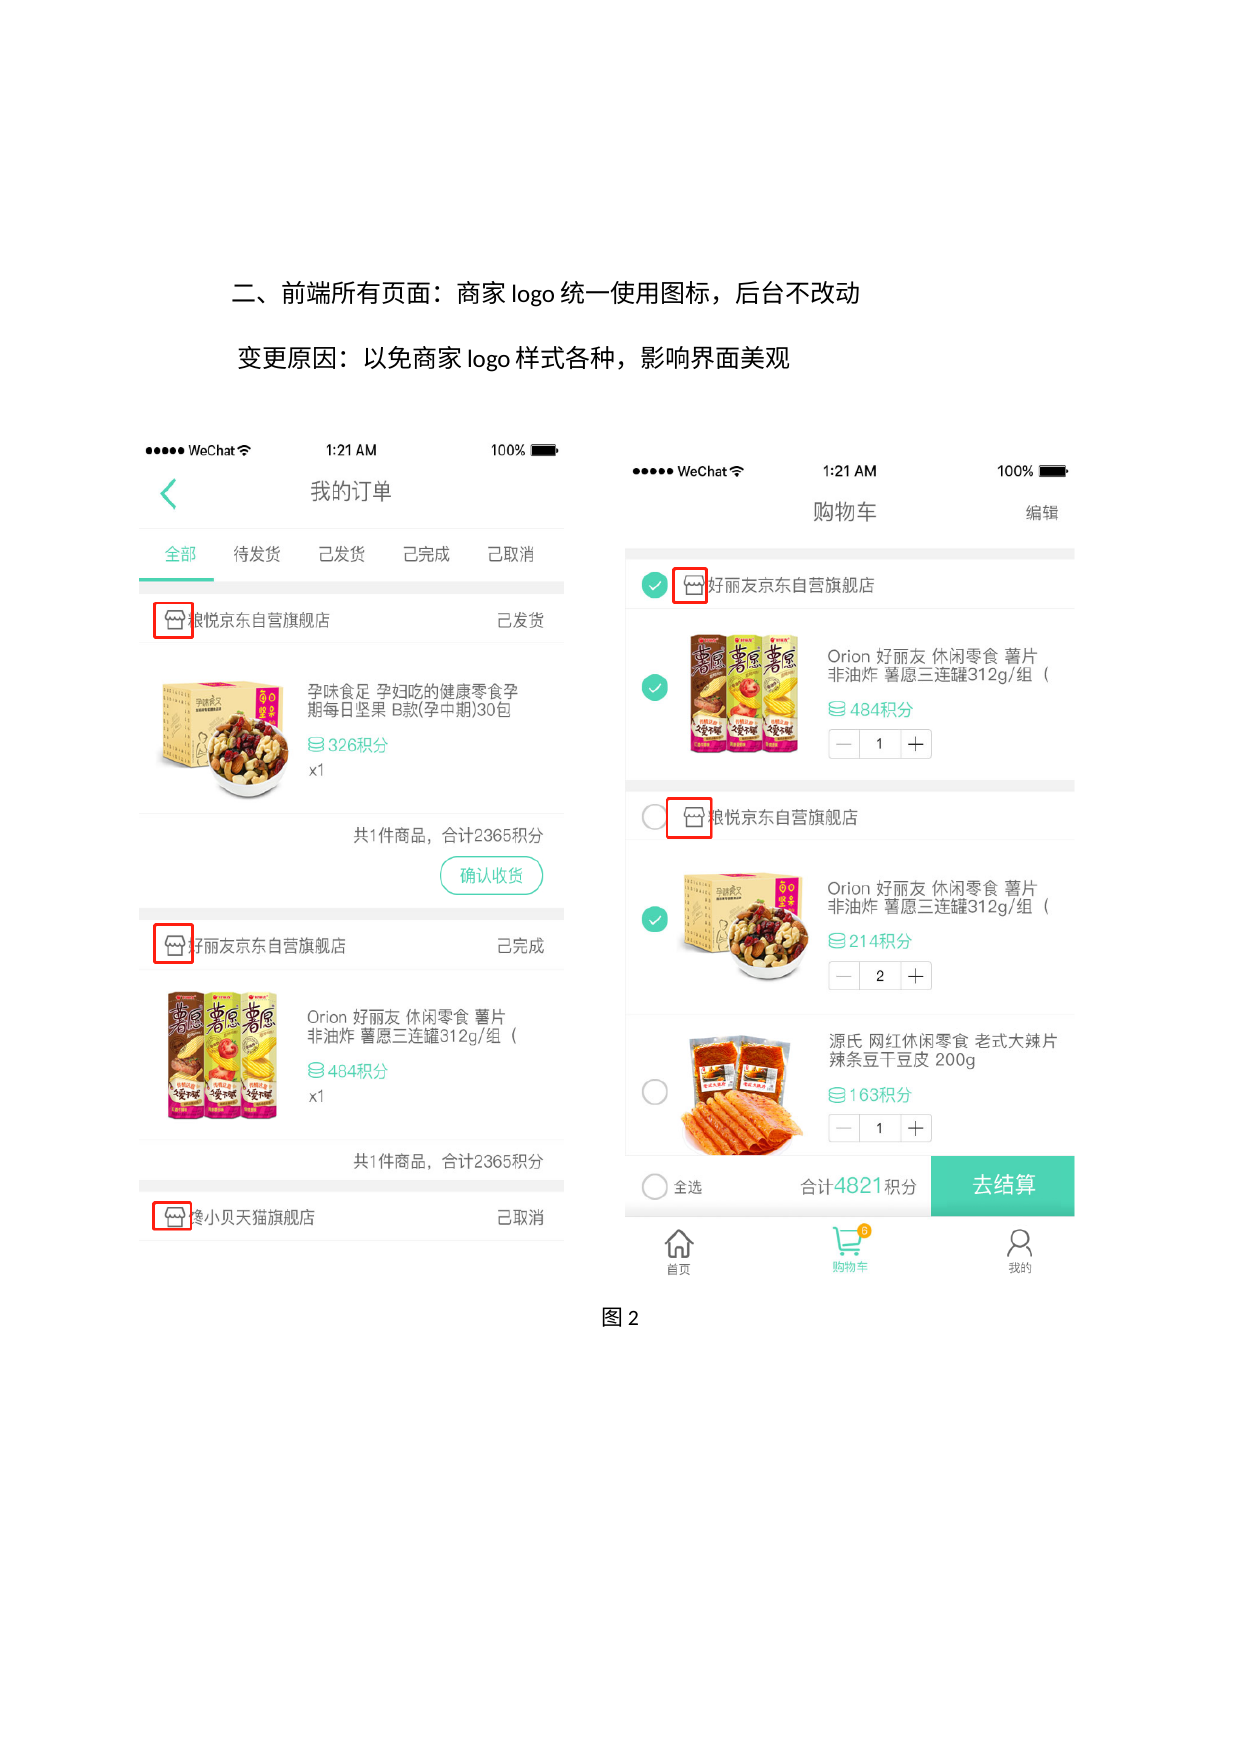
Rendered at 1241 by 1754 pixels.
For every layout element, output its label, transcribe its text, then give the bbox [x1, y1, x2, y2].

picture [134, 431, 600, 1255]
list 变更原因：以免商家logo样式各种，影响界面美观 [231, 324, 1053, 389]
picture [615, 450, 1083, 1277]
list 前端所有页面：商家logo统一使用图标，后台不改动 [231, 259, 1053, 324]
